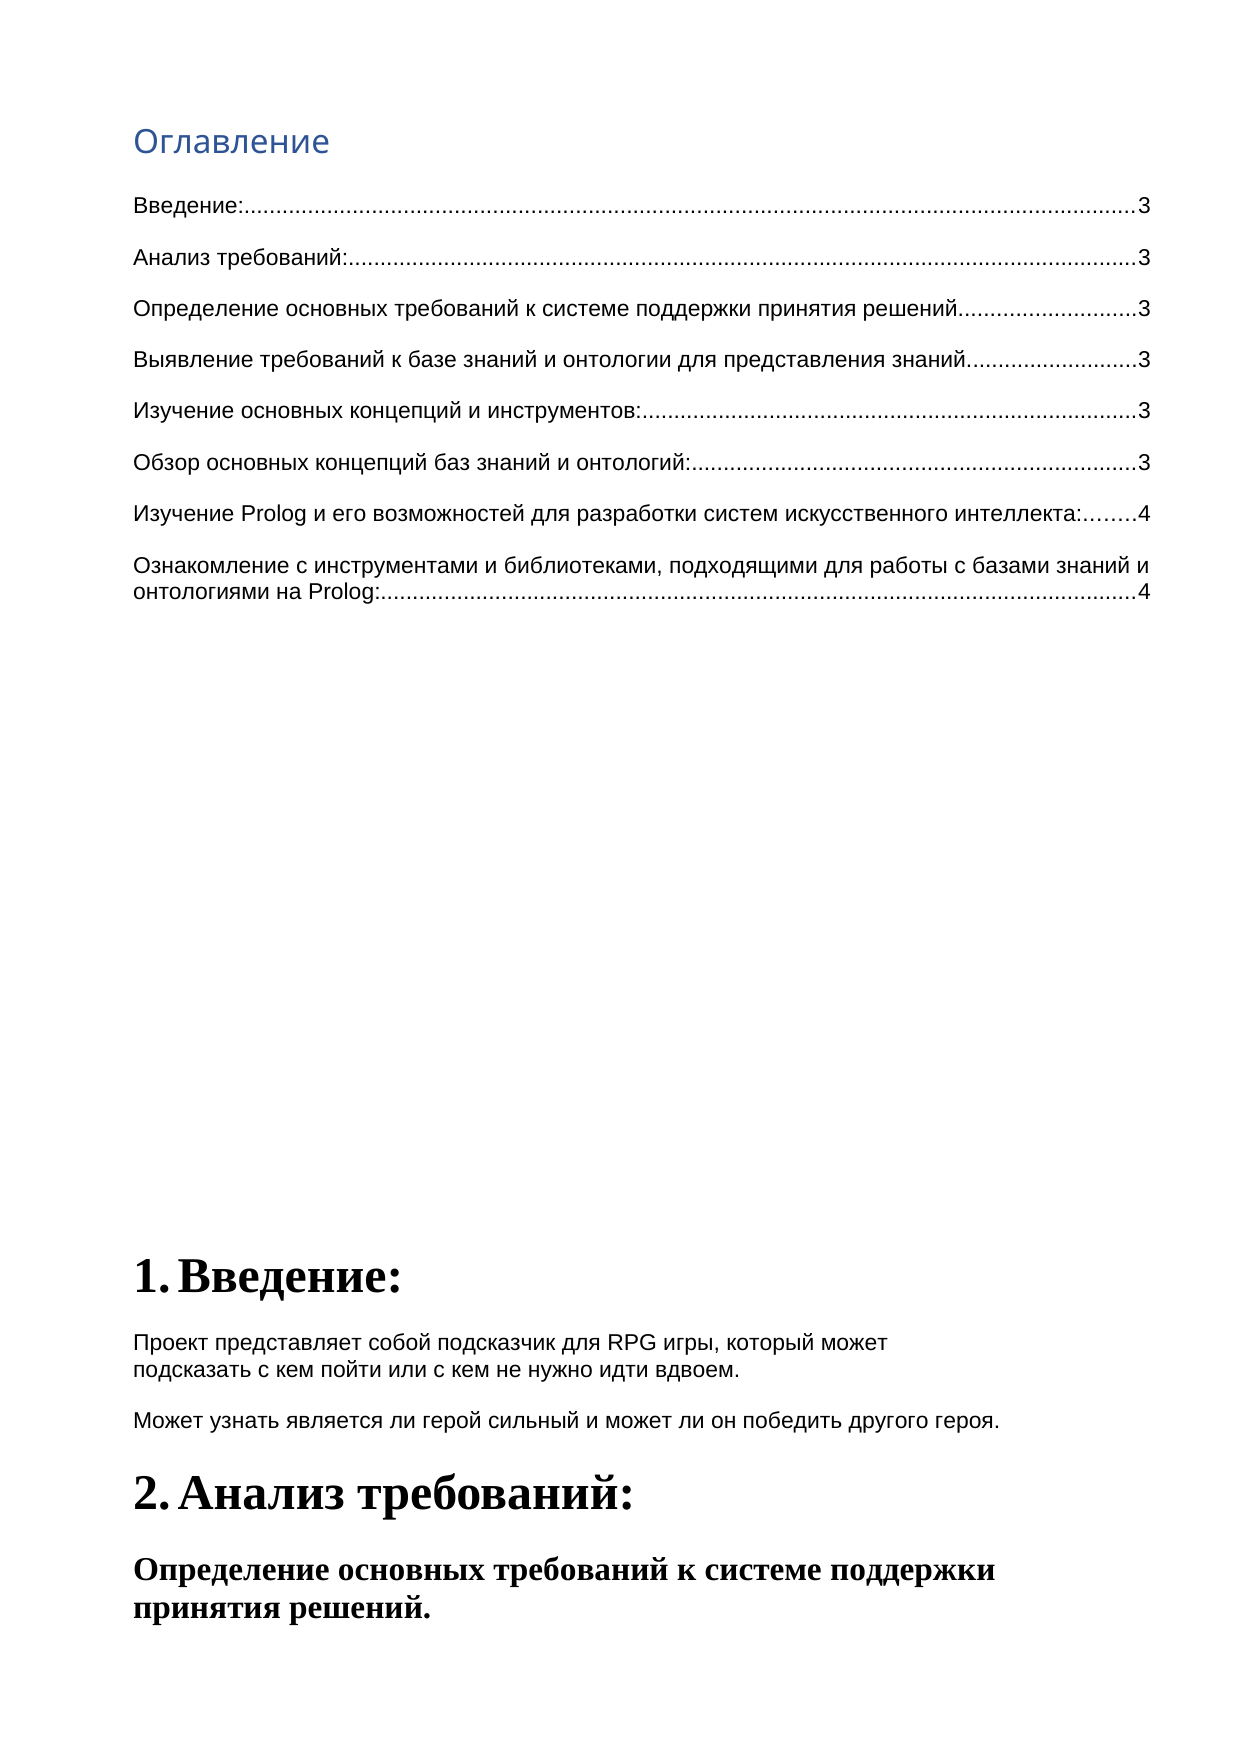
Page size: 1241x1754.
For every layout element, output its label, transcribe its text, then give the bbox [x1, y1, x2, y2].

subtitle Анализ требований: [133, 1463, 1152, 1520]
text Может узнать является ли герой сильный и может ли он победить другого героя. [133, 1407, 1152, 1433]
text Определение основных требований к системе поддержки принятия решений. [133, 1549, 1152, 1626]
list Введение: Проект представляет собой подсказчик для RPG игры, который может подсказать с кем пойти или с кем не нужно идти вдвоем. [133, 1246, 1152, 1382]
